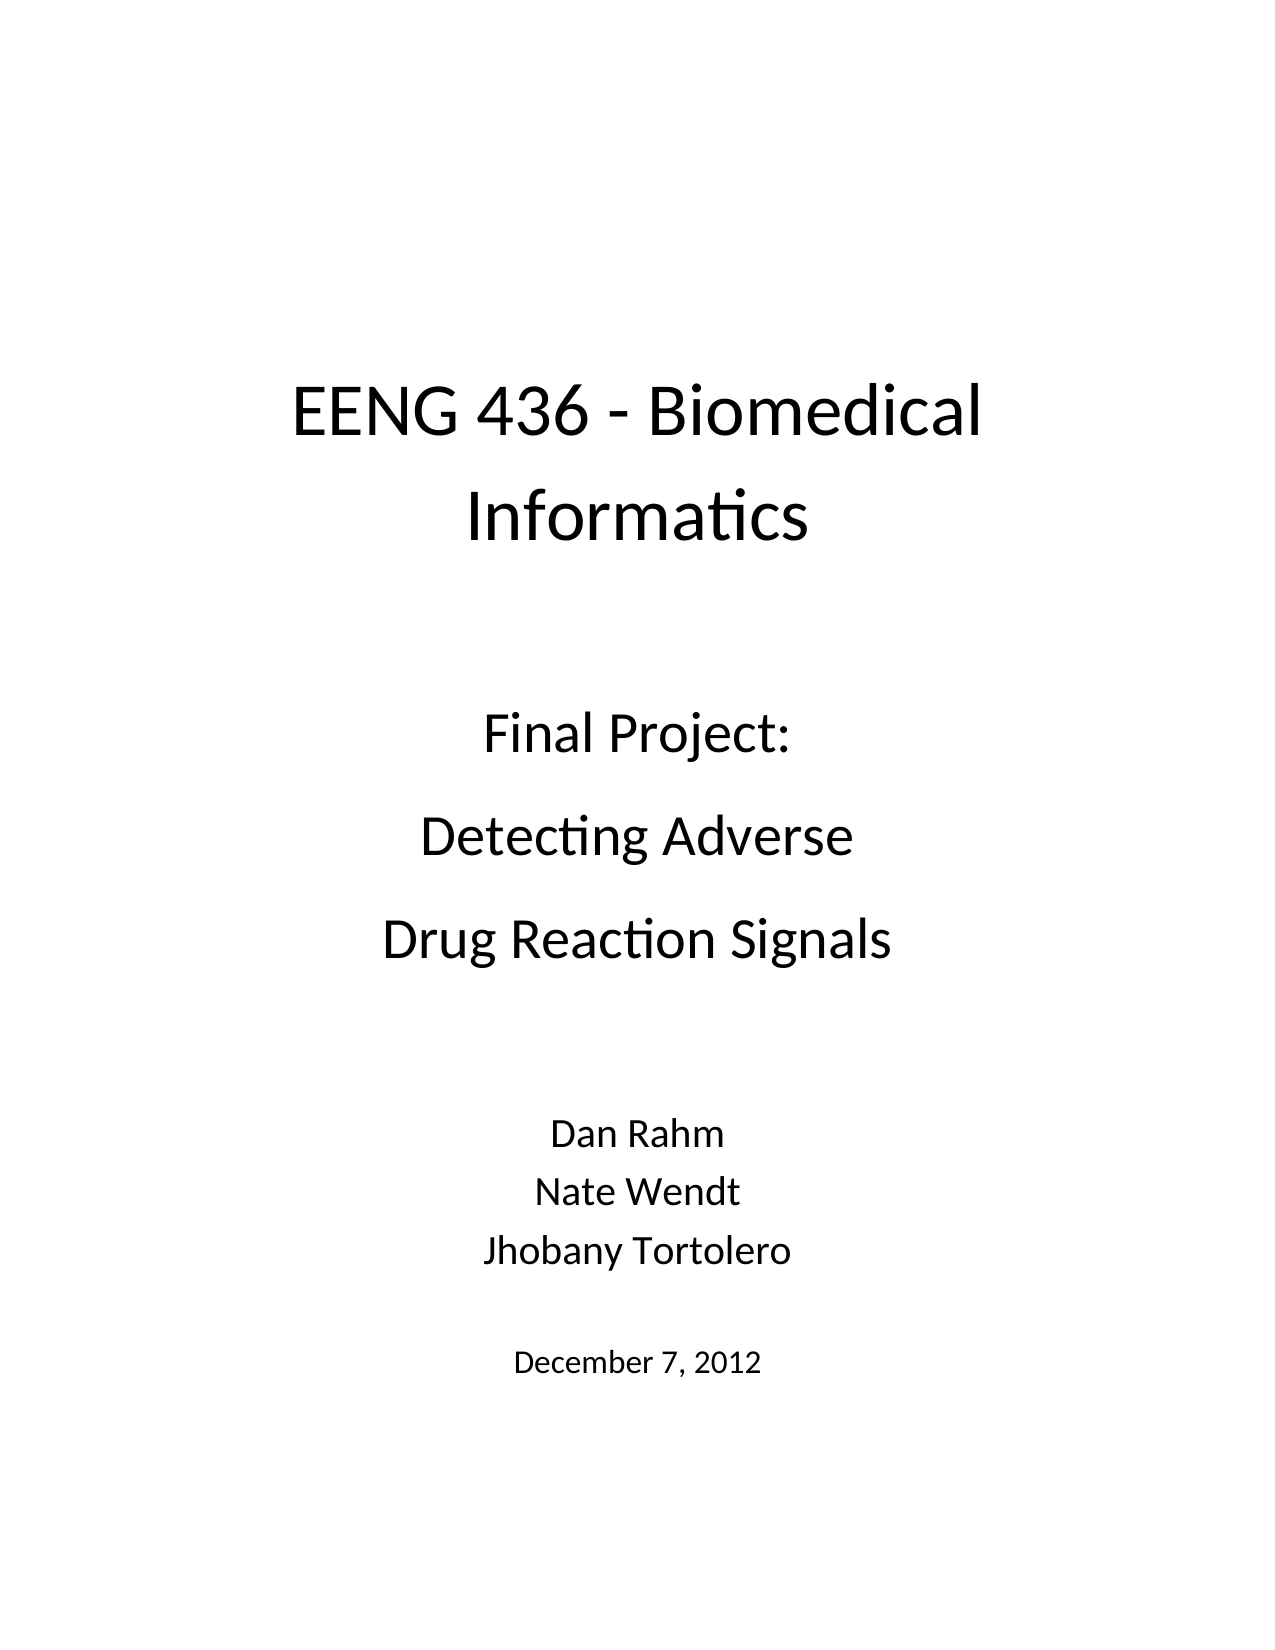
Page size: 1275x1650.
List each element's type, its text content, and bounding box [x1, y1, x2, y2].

text December 7, 2012 [150, 1341, 1125, 1381]
text Final Project: [150, 696, 1125, 767]
text Detecting Adverse [150, 799, 1125, 870]
text Jhobany Tortolero [150, 1224, 1125, 1274]
text EENG 436 - Biomedical Informatics [150, 362, 1125, 559]
text Drug Reaction Signals [150, 901, 1125, 973]
text Dan Rahm [150, 1107, 1125, 1158]
text Nate Wendt [150, 1165, 1125, 1216]
